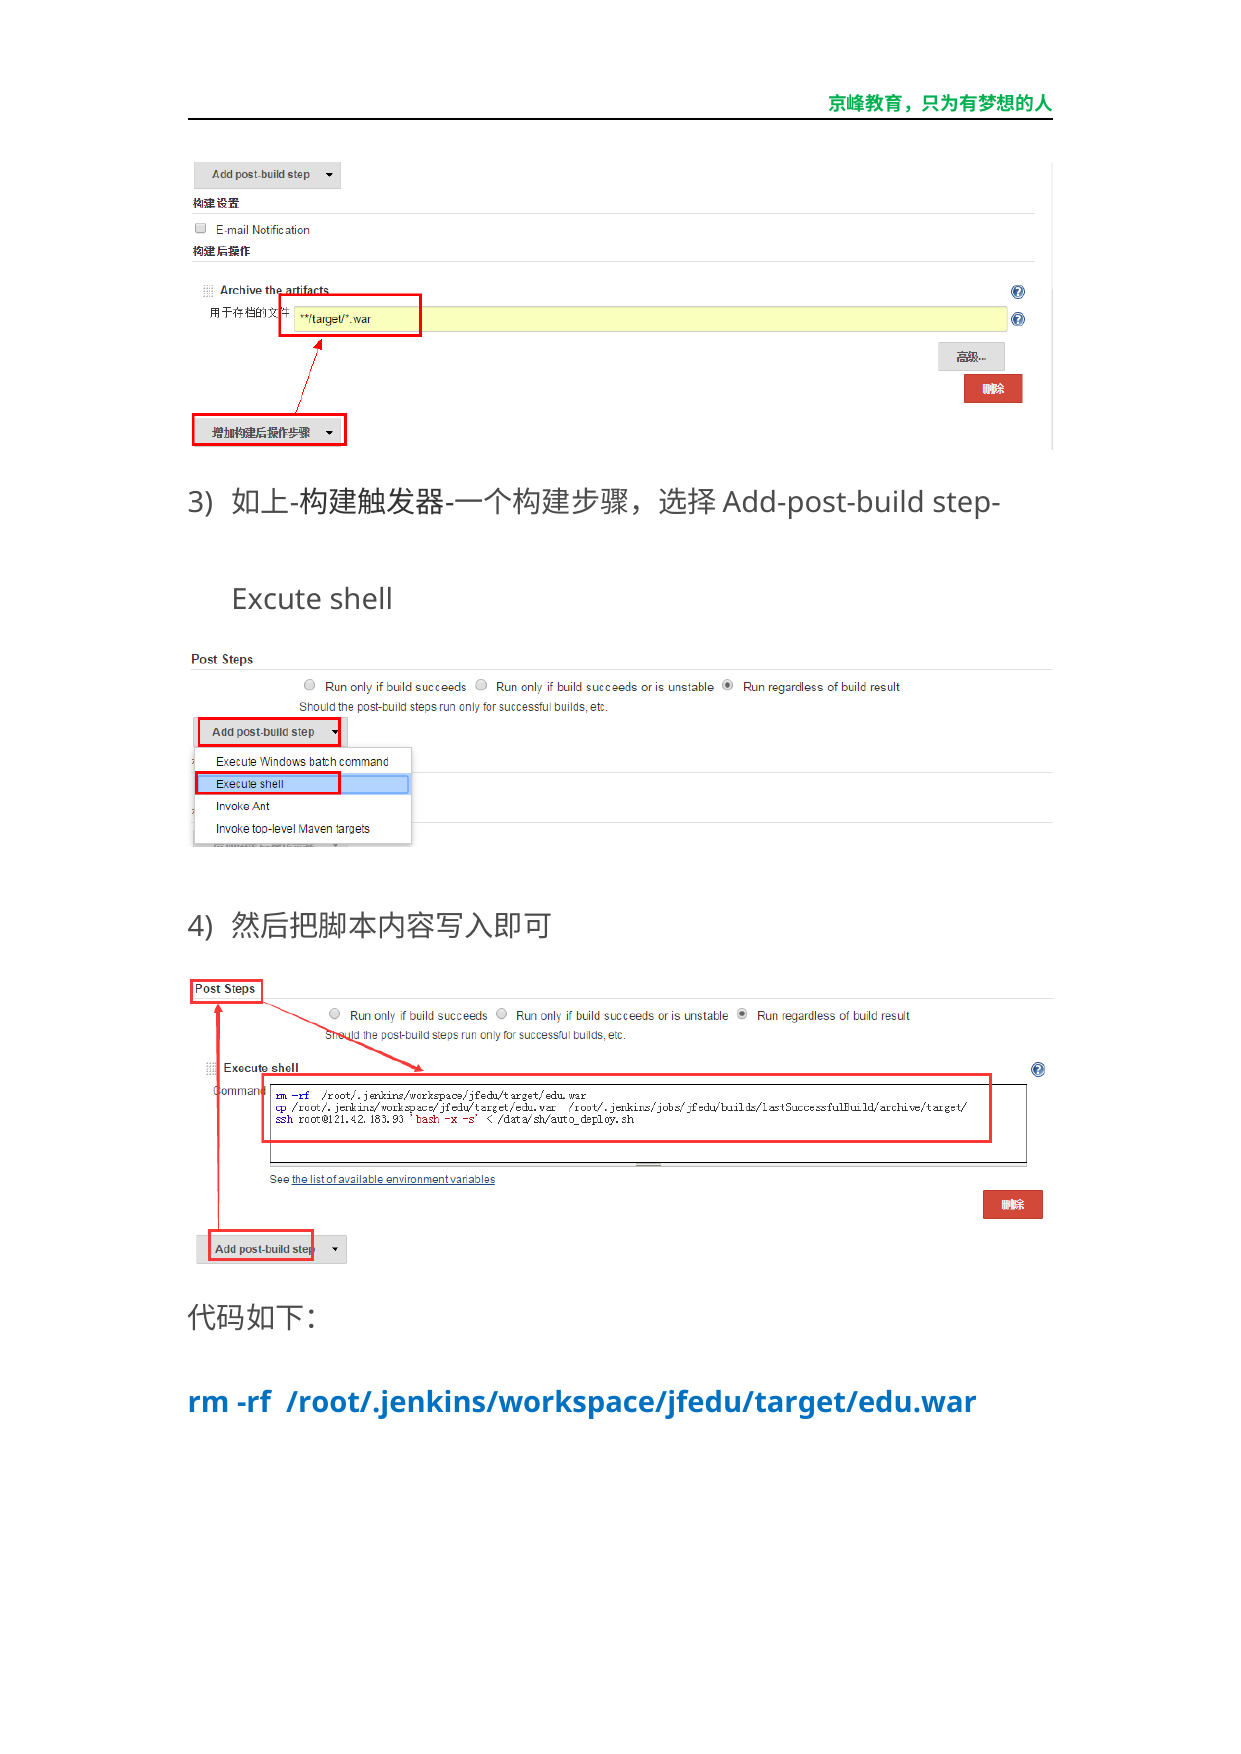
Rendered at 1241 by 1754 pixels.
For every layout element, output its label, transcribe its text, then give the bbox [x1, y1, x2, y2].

picture [187, 977, 1054, 1266]
text rm -rf /root/.jenkins/workspace/jfedu/target/edu.war [187, 1369, 1053, 1434]
picture [187, 162, 1053, 450]
list 然后把脚本内容写入即可 [187, 891, 1053, 956]
picture [187, 650, 1053, 847]
list 如上-构建触发器-一个构建步骤，选择Add-post-build step-Excute shell [187, 468, 1053, 630]
text 代码如下： [187, 1283, 1053, 1348]
